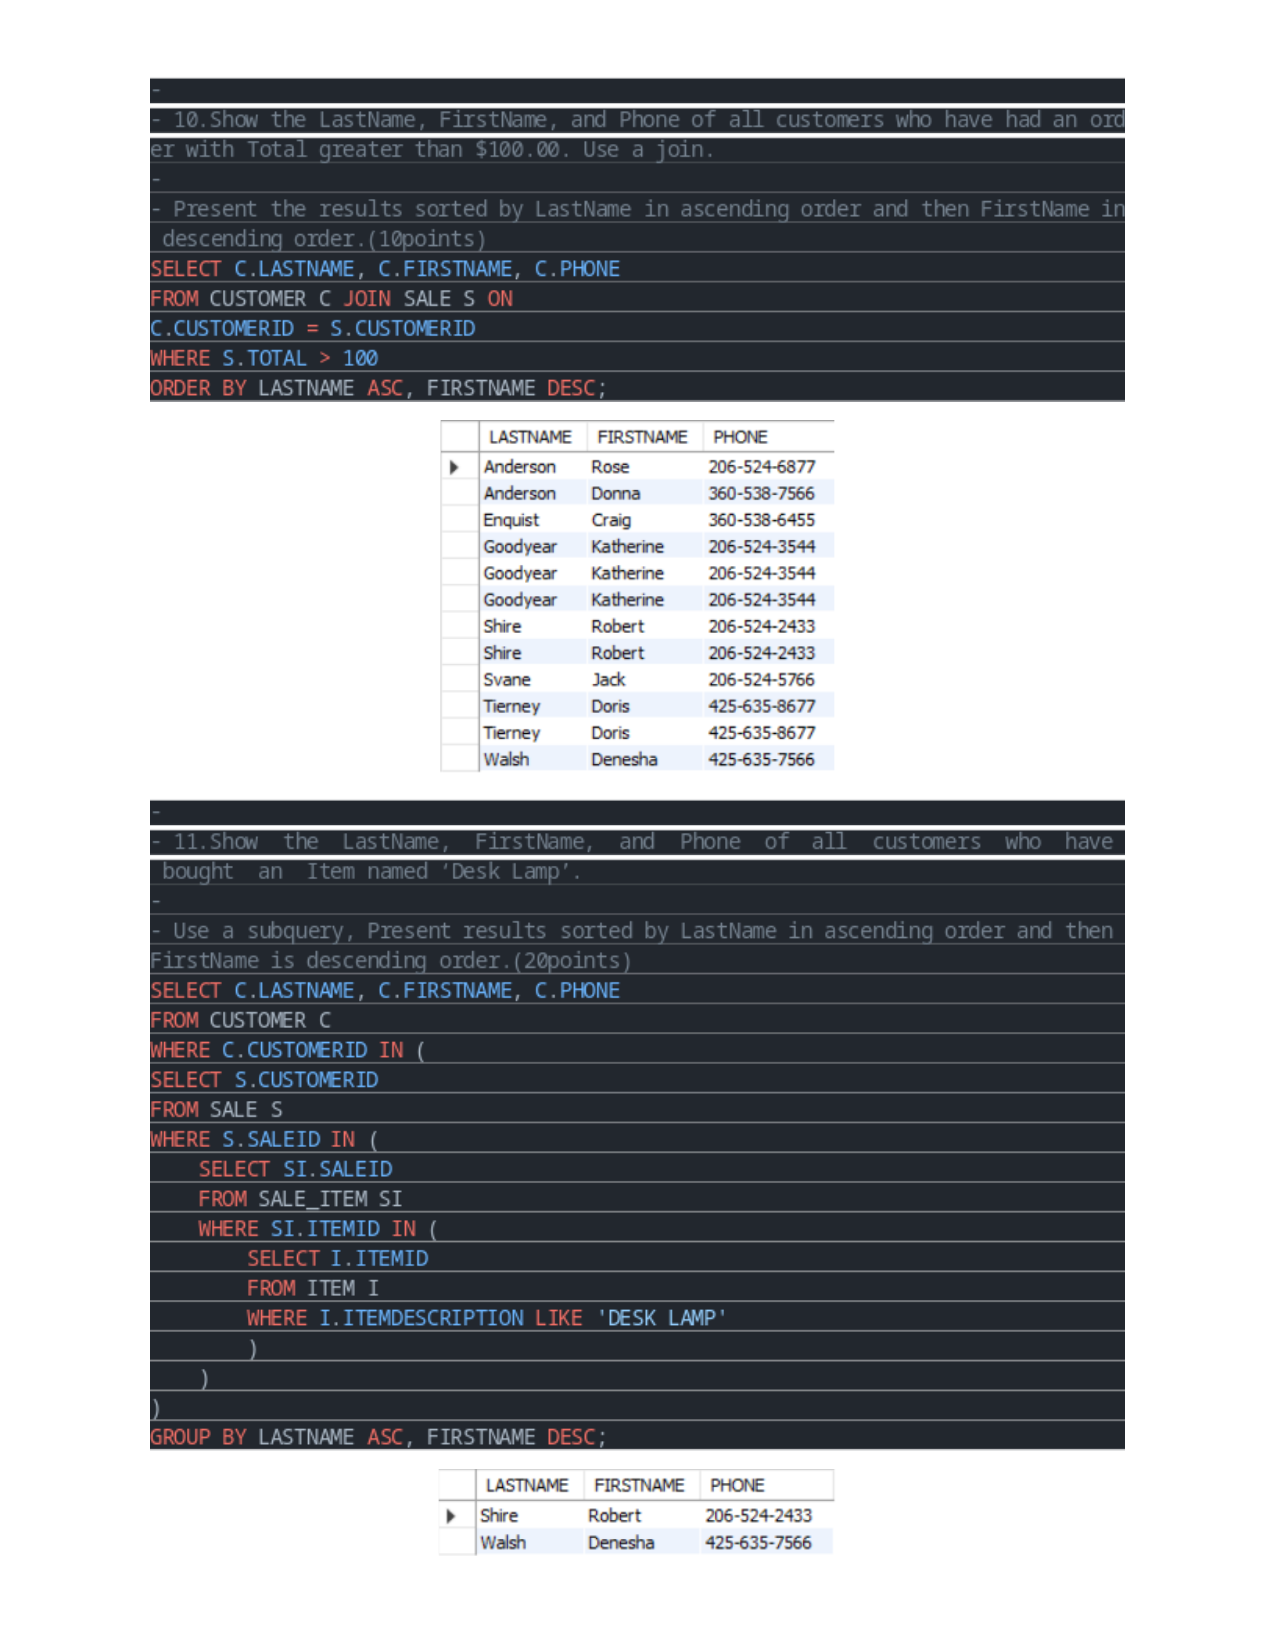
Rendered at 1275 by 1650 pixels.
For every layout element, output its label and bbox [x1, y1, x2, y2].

picture [440, 420, 835, 778]
picture [438, 1469, 837, 1561]
